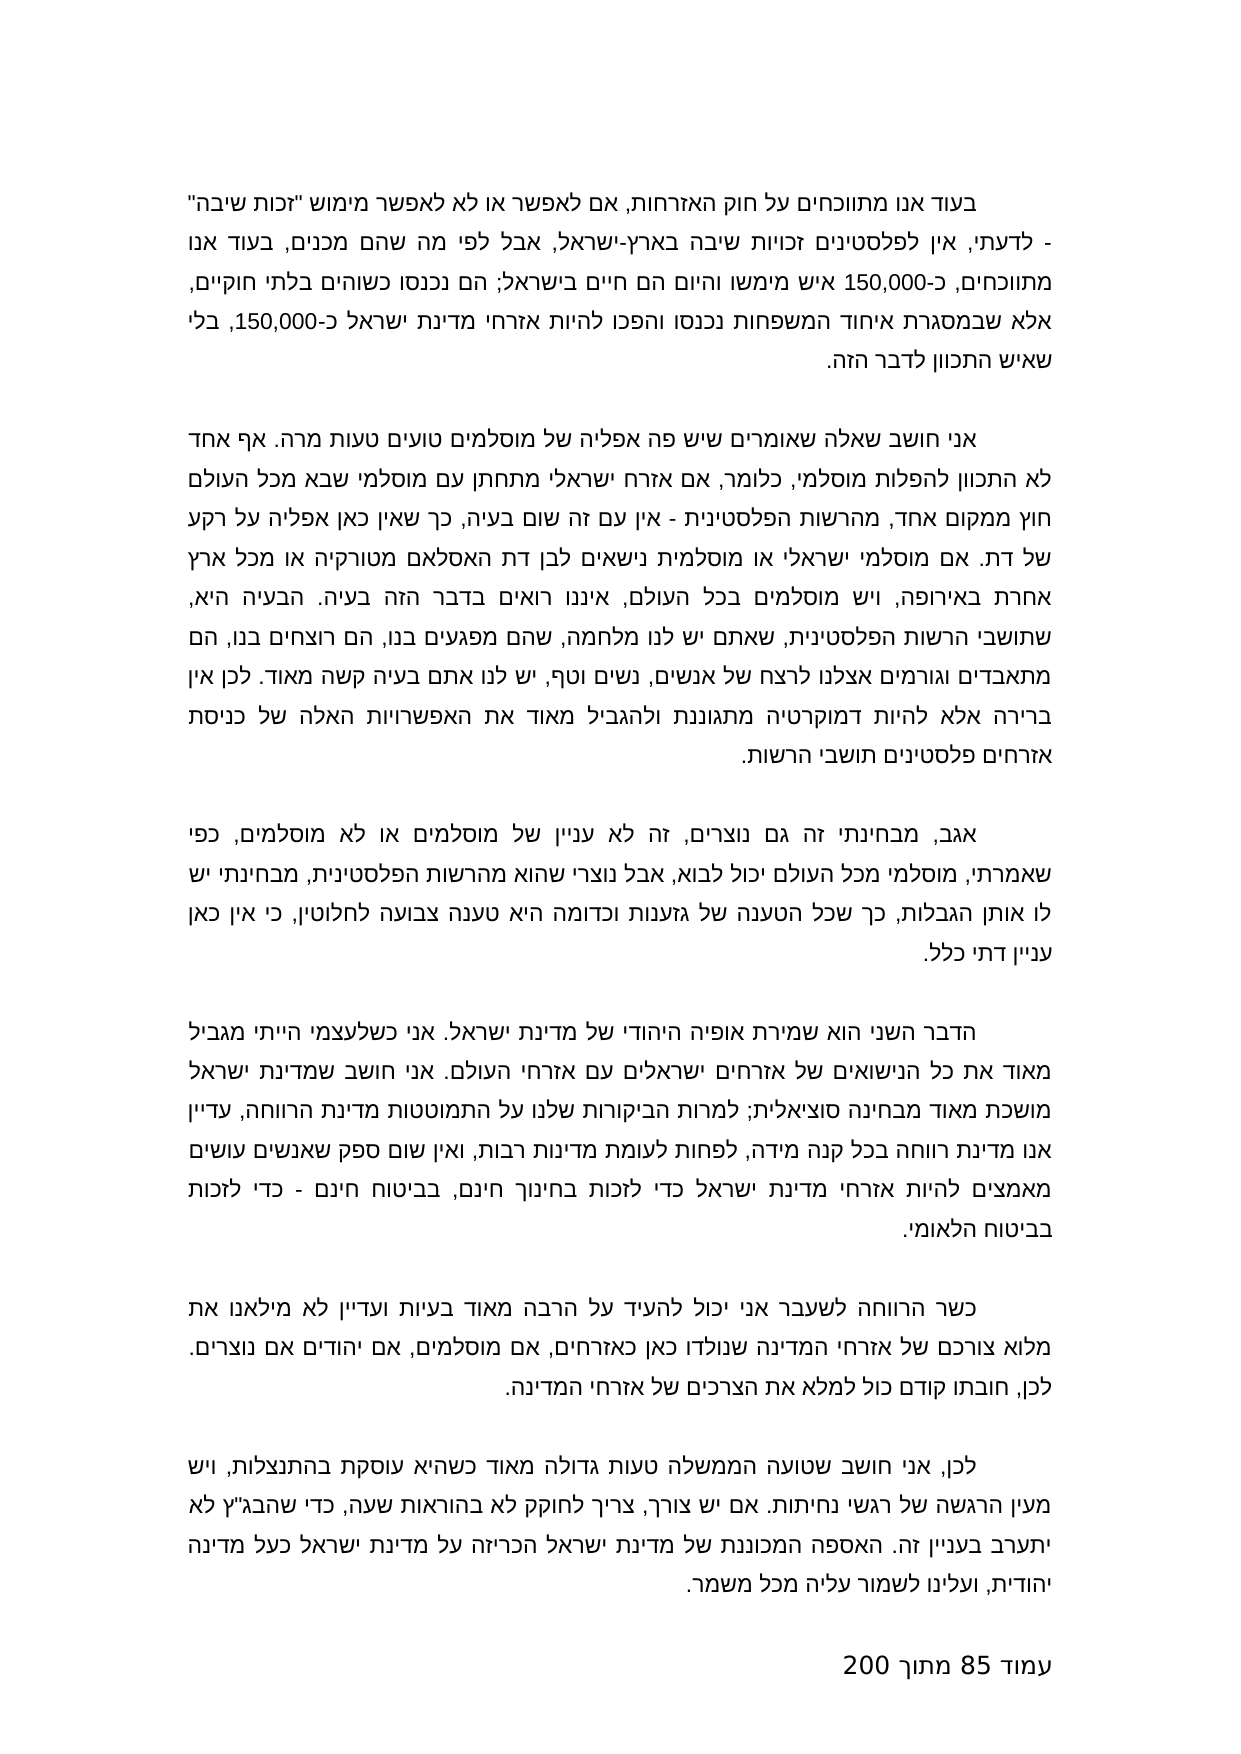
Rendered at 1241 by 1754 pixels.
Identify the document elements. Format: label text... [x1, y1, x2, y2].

text הדבר השני הוא שמירת אופיה היהודי של מדינת ישראל. אני כשלעצמי הייתי מגביל מאוד את כל הנישואים של אזרחים ישראלים עם אזרחי העולם. אני חושב שמדינת ישראל מושכת מאוד מבחינה סוציאלית; למרות הביקורות שלנו על התמוטטות מדינת הרווחה, עדיין אנו מדינת רווחה בכל קנה מידה, לפחות לעומת מדינות רבות, ואין שום ספק שאנשים עושים מאמצים להיות אזרחי מדינת ישראל כדי לזכות בחינוך חינם, בביטוח חינם - כדי לזכות בביטוח הלאומי. [187, 1018, 1053, 1242]
text אני חושב שאלה שאומרים שיש פה אפליה של מוסלמים טועים טעות מרה. אף אחד לא התכוון להפלות מוסלמי, כלומר, אם אזרח ישראלי מתחתן עם מוסלמי שבא מכל העולם חוץ ממקום אחד, מהרשות הפלסטינית - אין עם זה שום בעיה, כך שאין כאן אפליה על רקע של דת. אם מוסלמי ישראלי או מוסלמית נישאים לבן דת האסלאם מטורקיה או מכל ארץ אחרת באירופה, ויש מוסלמים בכל העולם, איננו רואים בדבר הזה בעיה. הבעיה היא, שתושבי הרשות הפלסטינית, שאתם יש לנו מלחמה, שהם מפגעים בנו, הם רוצחים בנו, הם מתאבדים וגורמים אצלנו לרצח של אנשים, נשים וטף, יש לנו אתם בעיה קשה מאוד. לכן אין ברירה אלא להיות דמוקרטיה מתגוננת ולהגביל מאוד את האפשרויות האלה של כניסת אזרחים פלסטינים תושבי הרשות. [187, 426, 1053, 768]
text בעוד אנו מתווכחים על חוק האזרחות, אם לאפשר או לא לאפשר מימוש "זכות שיבה" - לדעתי, אין לפלסטינים זכויות שיבה בארץ-ישראל, אבל לפי מה שהם מכנים, בעוד אנו מתווכחים, כ-150,000 איש מימשו והיום הם חיים בישראל; הם נכנסו כשוהים בלתי חוקיים, אלא שבמסגרת איחוד המשפחות נכנסו והפכו להיות אזרחי מדינת ישראל כ-150,000, בלי שאיש התכוון לדבר הזה. [187, 189, 1053, 374]
text כשר הרווחה לשעבר אני יכול להעיד על הרבה מאוד בעיות ועדיין לא מילאנו את מלוא צורכם של אזרחי המדינה שנולדו כאן כאזרחים, אם מוסלמים, אם יהודים אם נוצרים. לכן, חובתו קודם כול למלא את הצרכים של אזרחי המדינה. [187, 1295, 1053, 1400]
text אגב, מבחינתי זה גם נוצרים, זה לא עניין של מוסלמים או לא מוסלמים, כפי שאמרתי, מוסלמי מכל העולם יכול לבוא, אבל נוצרי שהוא מהרשות הפלסטינית, מבחינתי יש לו אותן הגבלות, כך שכל הטענה של גזענות וכדומה היא טענה צבועה לחלוטין, כי אין כאן עניין דתי כלל. [187, 821, 1053, 966]
text לכן, אני חושב שטועה הממשלה טעות גדולה מאוד כשהיא עוסקת בהתנצלות, ויש מעין הרגשה של רגשי נחיתות. אם יש צורך, צריך לחוקק לא בהוראות שעה, כדי שהבג"ץ לא יתערב בעניין זה. האספה המכוננת של מדינת ישראל הכריזה על מדינת ישראל כעל מדינה יהודית, ועלינו לשמור עליה מכל משמר. [187, 1453, 1053, 1598]
